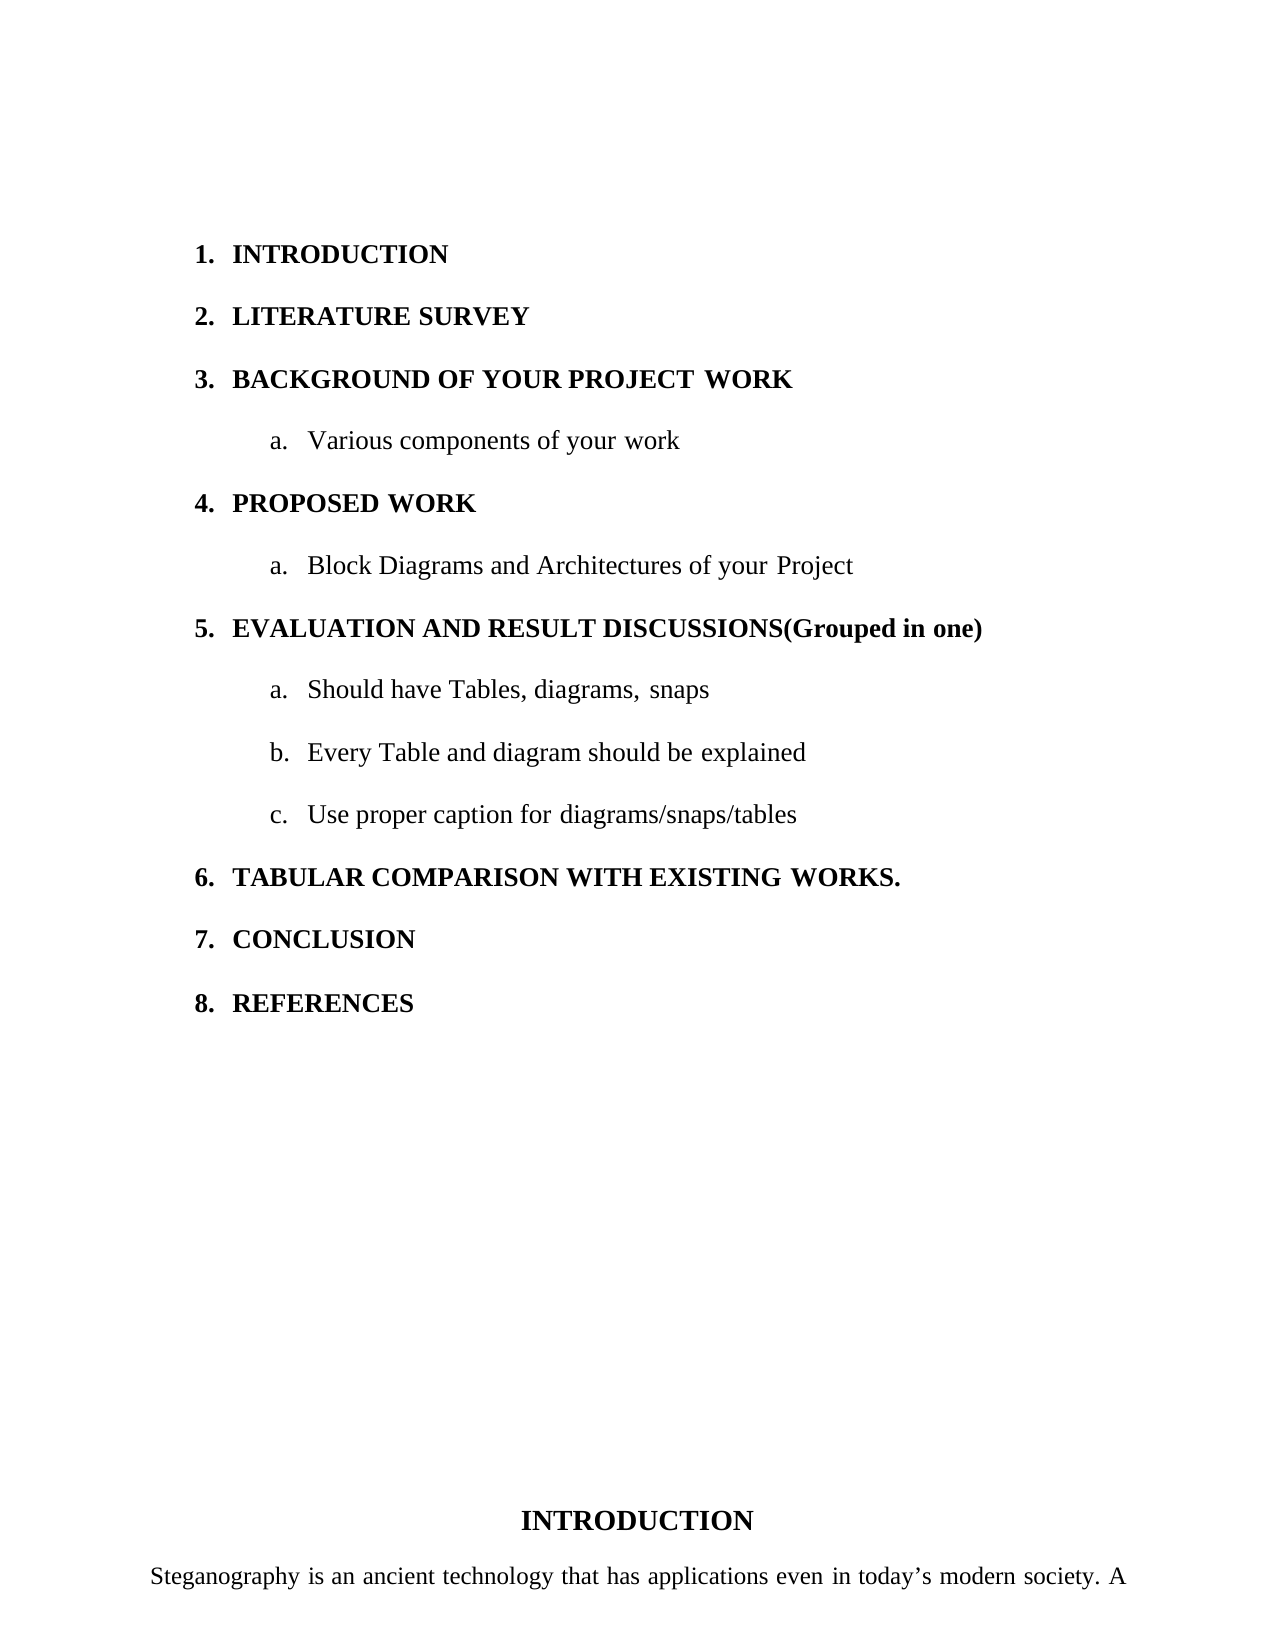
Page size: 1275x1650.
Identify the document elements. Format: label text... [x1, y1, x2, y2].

list PROPOSED WORK [194, 487, 1162, 518]
list INTRODUCTION [194, 238, 1162, 269]
list Should have Tables, diagrams, snaps [269, 673, 1162, 705]
list TABULAR COMPARISON WITH EXISTING WORKS. [194, 861, 1162, 892]
list Block Diagrams and Architectures of your Project [269, 549, 1162, 580]
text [150, 1561, 1127, 1590]
list CONCLUSION [194, 924, 1162, 955]
list Every Table and diagram should be explained [269, 736, 1162, 767]
list LITERATURE SURVEY [194, 300, 1162, 331]
list BACKGROUND OF YOUR PROJECT WORK [194, 363, 1162, 394]
text INTRODUCTION [130, 1503, 1144, 1536]
list Use proper caption for diagrams/snaps/tables [269, 798, 1162, 829]
list EVALUATION AND RESULT DISCUSSIONS(Grouped in one) [194, 612, 1162, 643]
list REFERENCES [194, 987, 1162, 1018]
list Various components of your work [269, 424, 1162, 455]
